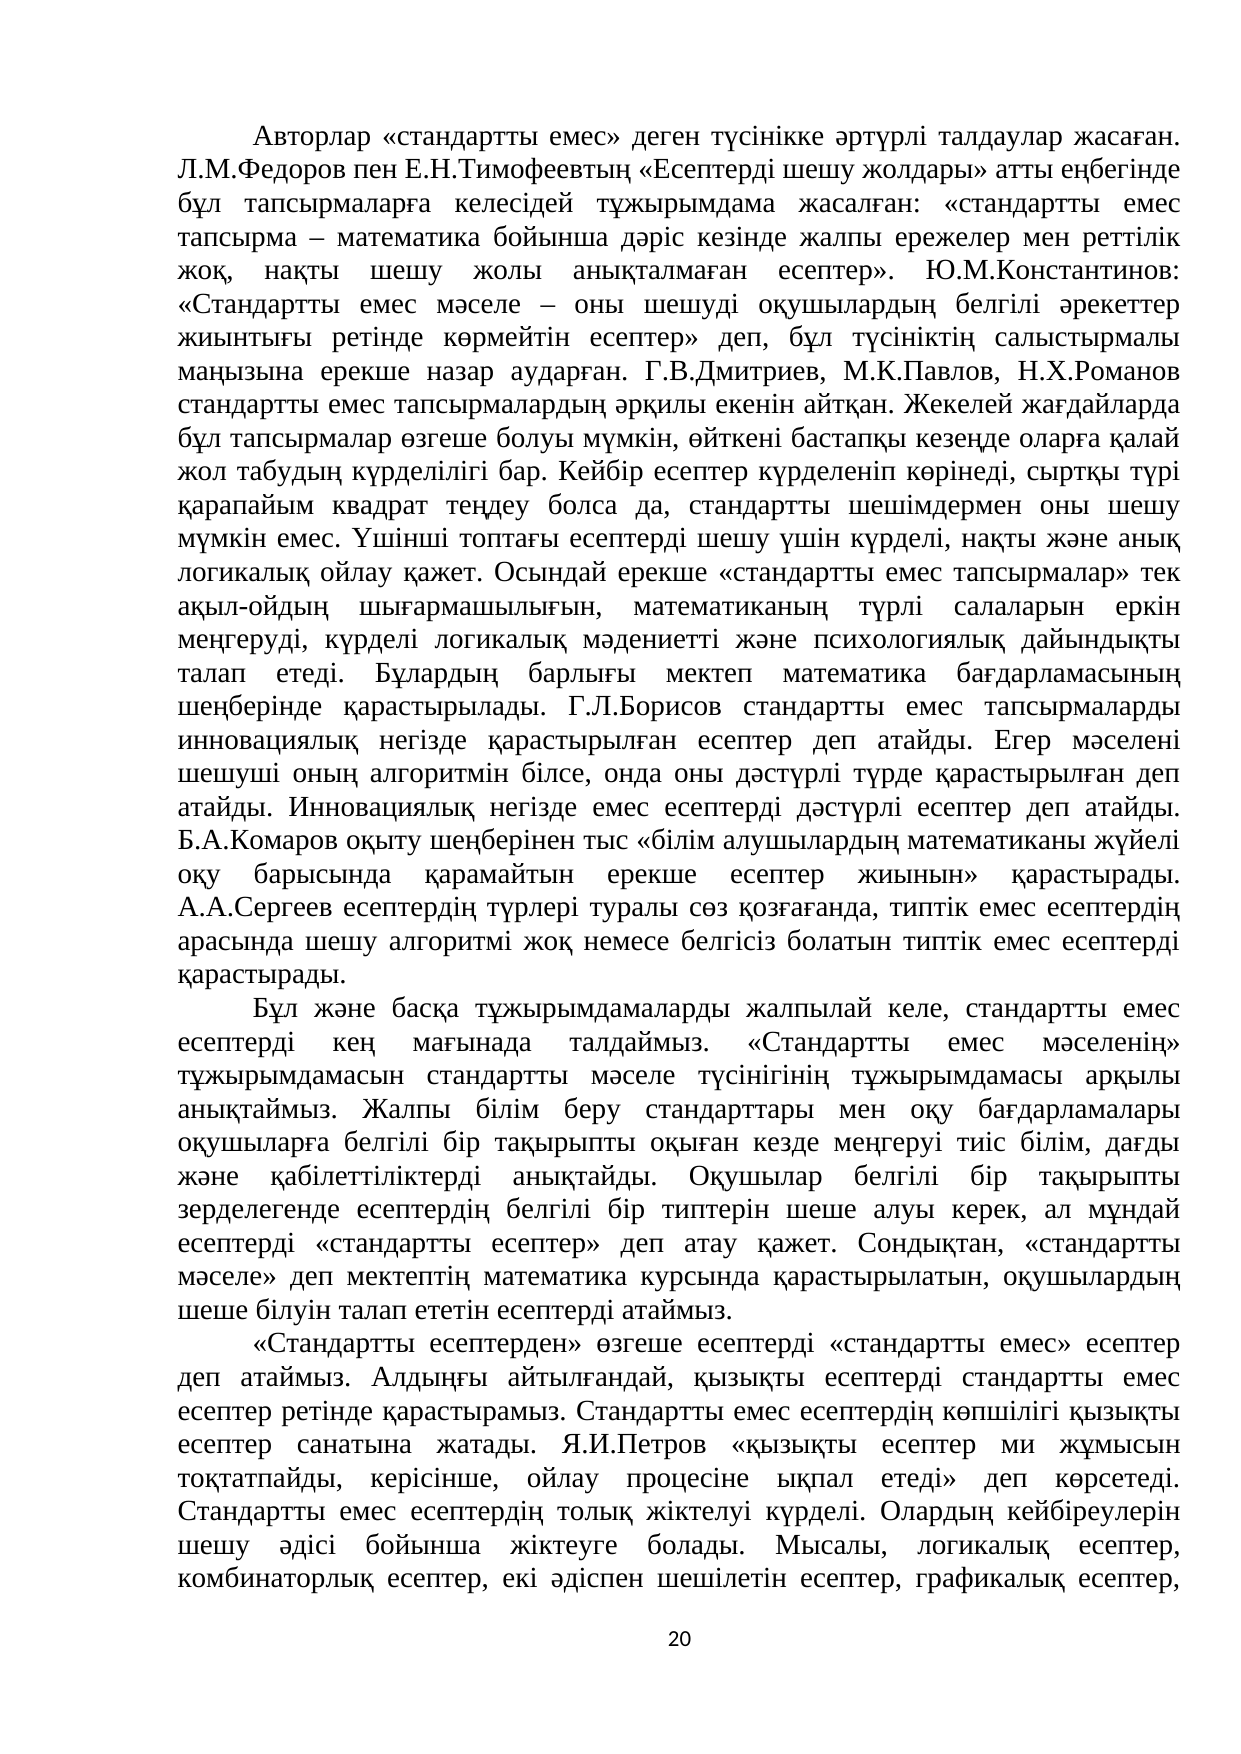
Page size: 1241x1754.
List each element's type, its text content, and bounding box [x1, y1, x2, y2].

text Авторлар «стандартты емес» деген түсінікке әртүрлі талдаулар жасаған. Л.М.Федоров пен Е.Н.Тимофеевтың «Есептерді шешу жолдары» атты еңбегінде бұл тапсырмаларға келесідей тұжырымдама жасалған: «стандартты емес тапсырма – математика бойынша дәріс кезінде жалпы ережелер мен реттілік жоқ, нақты шешу жолы анықталмаған есептер». Ю.М.Константинов: «Стандартты емес мәселе – оны шешуді оқушылардың белгілі әрекеттер жиынтығы ретінде көрмейтін есептер» деп, бұл түсініктің салыстырмалы маңызына ерекше назар аударған. Г.В.Дмитриев, М.К.Павлов, Н.Х.Романов стандартты емес тапсырмалардың әрқилы екенін айтқан. Жекелей жағдайларда бұл тапсырмалар өзгеше болуы мүмкін, өйткені бастапқы кезеңде оларға қалай жол табудың күрделілігі бар. Кейбір есептер күрделеніп көрінеді, сыртқы түрі қарапайым квадрат теңдеу болса да, стандартты шешімдермен оны шешу мүмкін емес. Үшінші топтағы есептерді шешу үшін күрделі, нақты және анық логикалық ойлау қажет. Осындай ерекше «стандартты емес тапсырмалар» тек ақыл-ойдың шығармашылығын, математиканың түрлі салаларын еркін меңгеруді, күрделі логикалық мәдениетті және психологиялық дайындықты талап етеді. Бұлардың барлығы мектеп математика бағдарламасының шеңберінде қарастырылады. Г.Л.Борисов стандартты емес тапсырмаларды инновациялық негізде қарастырылған есептер деп атайды. Егер мәселені шешуші оның алгоритмін білсе, онда оны дәстүрлі түрде қарастырылған деп атайды. Инновациялық негізде емес есептерді дәстүрлі есептер деп атайды. Б.А.Комаров оқыту шеңберінен тыс «білім алушылардың математиканы жүйелі оқу барысында қарамайтын ерекше есептер жиынын» қарастырады. А.А.Сергеев есептердің түрлері туралы сөз қозғағанда, типтік емес есептердің арасында шешу алгоритмі жоқ немесе белгісіз болатын типтік емес есептерді қарастырады. [177, 118, 1181, 990]
text Бұл және басқа тұжырымдамаларды жалпылай келе, стандартты емес есептерді кең мағынада талдаймыз. «Стандартты емес мәселенің» тұжырымдамасын стандартты мәселе түсінігінің тұжырымдамасы арқылы анықтаймыз. Жалпы білім беру стандарттары мен оқу бағдарламалары оқушыларға белгілі бір тақырыпты оқыған кезде меңгеруі тиіс білім, дағды және қабілеттіліктерді анықтайды. Оқушылар белгілі бір тақырыпты зерделегенде есептердің белгілі бір типтерін шеше алуы керек, ал мұндай есептерді «стандартты есептер» деп атау қажет. Сондықтан, «стандартты мәселе» деп мектептің математика курсында қарастырылатын, оқушылардың шеше білуін талап ететін есептерді атаймыз. [177, 990, 1181, 1326]
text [177, 1326, 1181, 1594]
